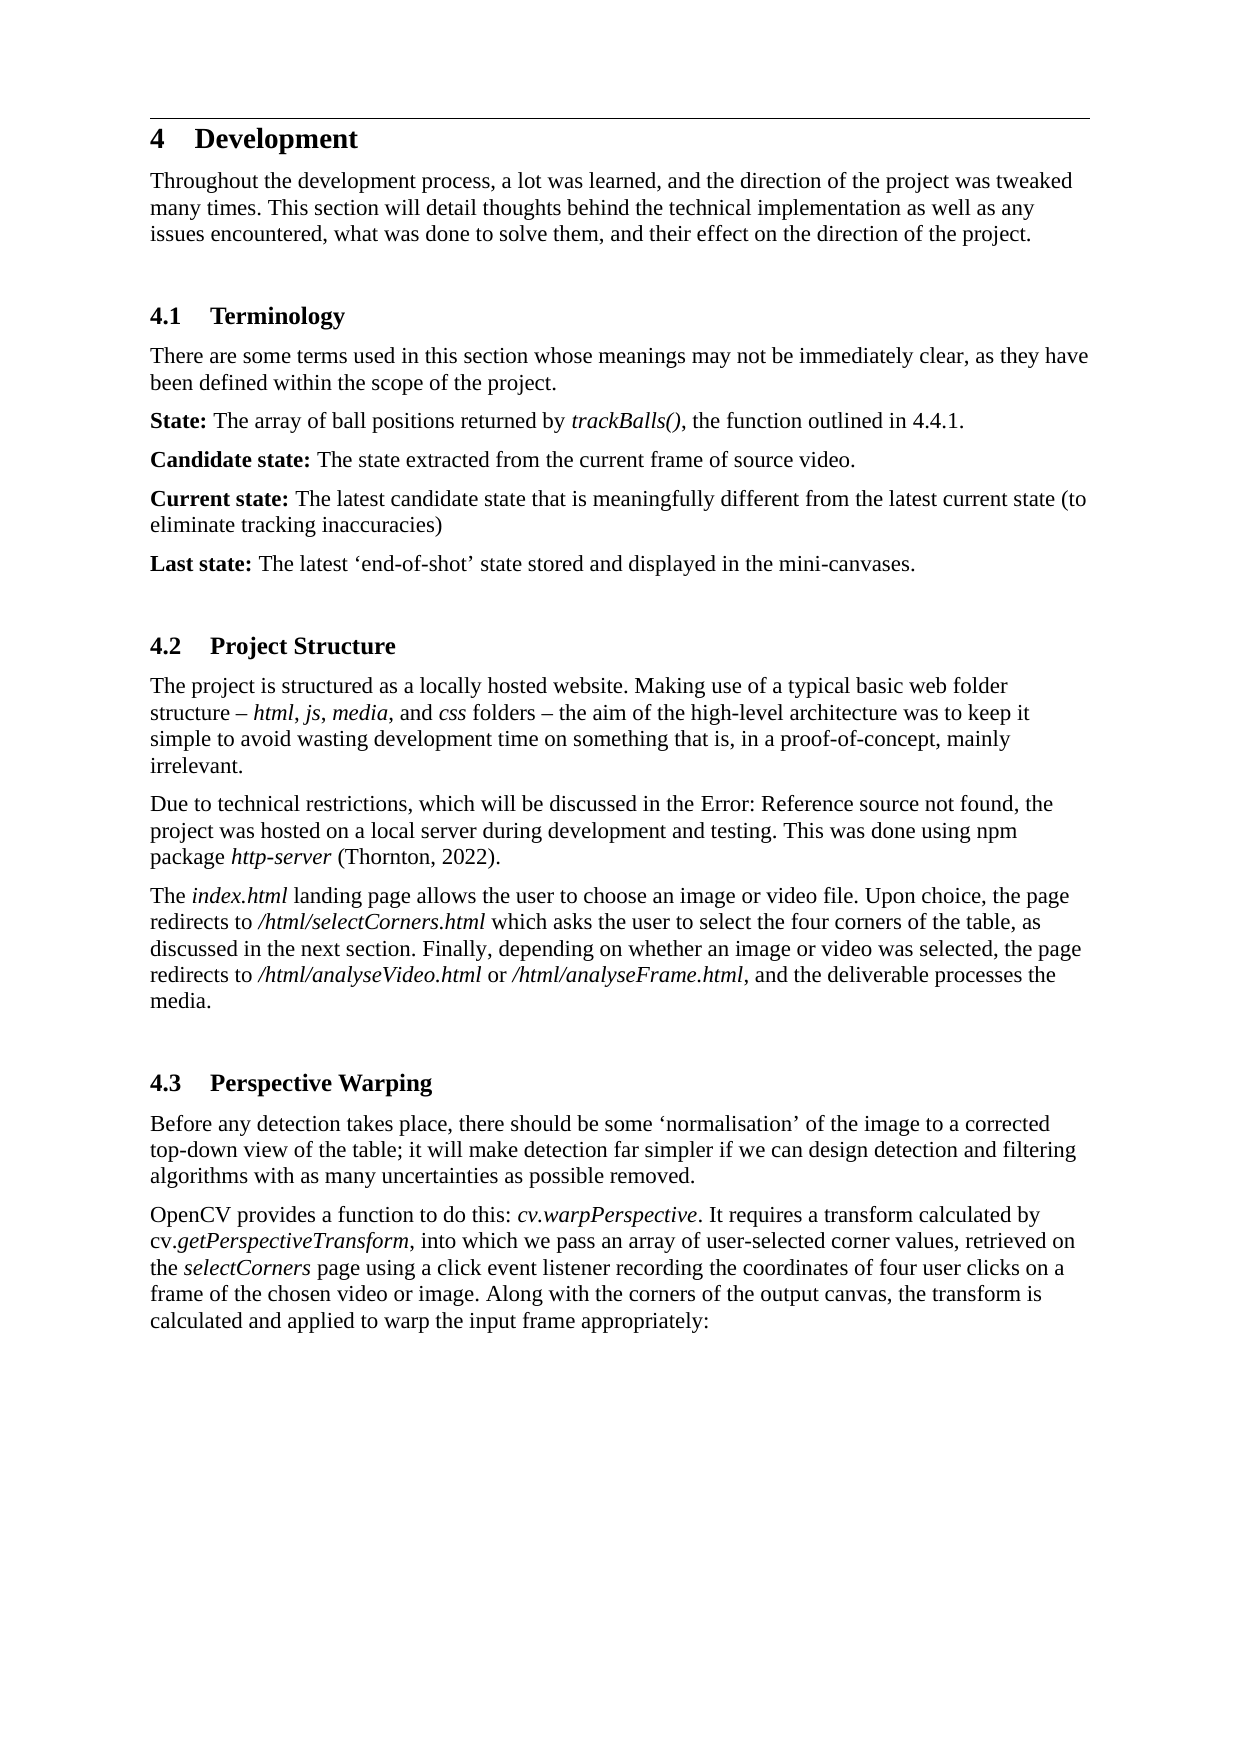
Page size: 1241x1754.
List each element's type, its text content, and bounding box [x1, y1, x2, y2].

text There are some terms used in this section whose meanings may not be immediately clear, as they have been defined within the scope of the project. [150, 342, 1090, 395]
text Before any detection takes place, there should be some ‘normalisation’ of the image to a corrected top-down view of the table; it will make detection far simpler if we can design detection and filtering algorithms with as many uncertainties as possible removed. [150, 1110, 1090, 1189]
text Throughout the development process, a lot was learned, and the direction of the project was tweaked many times. This section will detail thoughts behind the technical implementation as well as any issues encountered, what was done to solve them, and their effect on the direction of the project. [150, 167, 1090, 246]
text Last state: The latest ‘end-of-shot’ state stored and displayed in the mini-canvases. [150, 550, 1090, 577]
text Candidate state: The state extracted from the current frame of source video. [150, 446, 1090, 473]
subtitle Development [150, 119, 1090, 155]
text OpenCV provides a function to do this: cv.warpPerspective. It requires a transform calculated by cv.getPerspectiveTransform, into which we pass an array of user-selected corner values, retrieved on the selectCorners page using a click event listener recording the coordinates of four user clicks on a frame of the chosen video or image. Along with the corners of the output canvas, the transform is calculated and applied to warp the input frame appropriately: [150, 1201, 1090, 1333]
text Current state: The latest candidate state that is meaningfully different from the latest current state (to eliminate tracking inaccuracies) [150, 485, 1090, 538]
text The project is structured as a locally hosted website. Making use of a typical basic web folder structure – html, js, media, and css folders – the aim of the high-level architecture was to keep it simple to avoid wasting development time on something that is, in a proof-of-concept, mainly irrelevant. [150, 673, 1090, 778]
subtitle Terminology [150, 296, 1090, 330]
text Due to technical restrictions, which will be discussed in the Critical Evaluation, the project was hosted on a local server during development and testing. This was done using npm package http-server . [150, 791, 1090, 869]
text The index.html landing page allows the user to choose an image or video file. Upon choice, the page redirects to /html/selectCorners.html which asks the user to select the four corners of the table, as discussed in the next section. Finally, depending on whether an image or video was selected, the page redirects to /html/analyseVideo.html or /html/analyseFrame.html, and the deliverable processes the media. [150, 882, 1090, 1014]
text State: The array of ball positions returned by trackBalls(), the function outlined in 4.4.1. [150, 407, 1090, 434]
subtitle Project Structure [150, 627, 1090, 660]
subtitle Perspective Warping [150, 1064, 1090, 1097]
